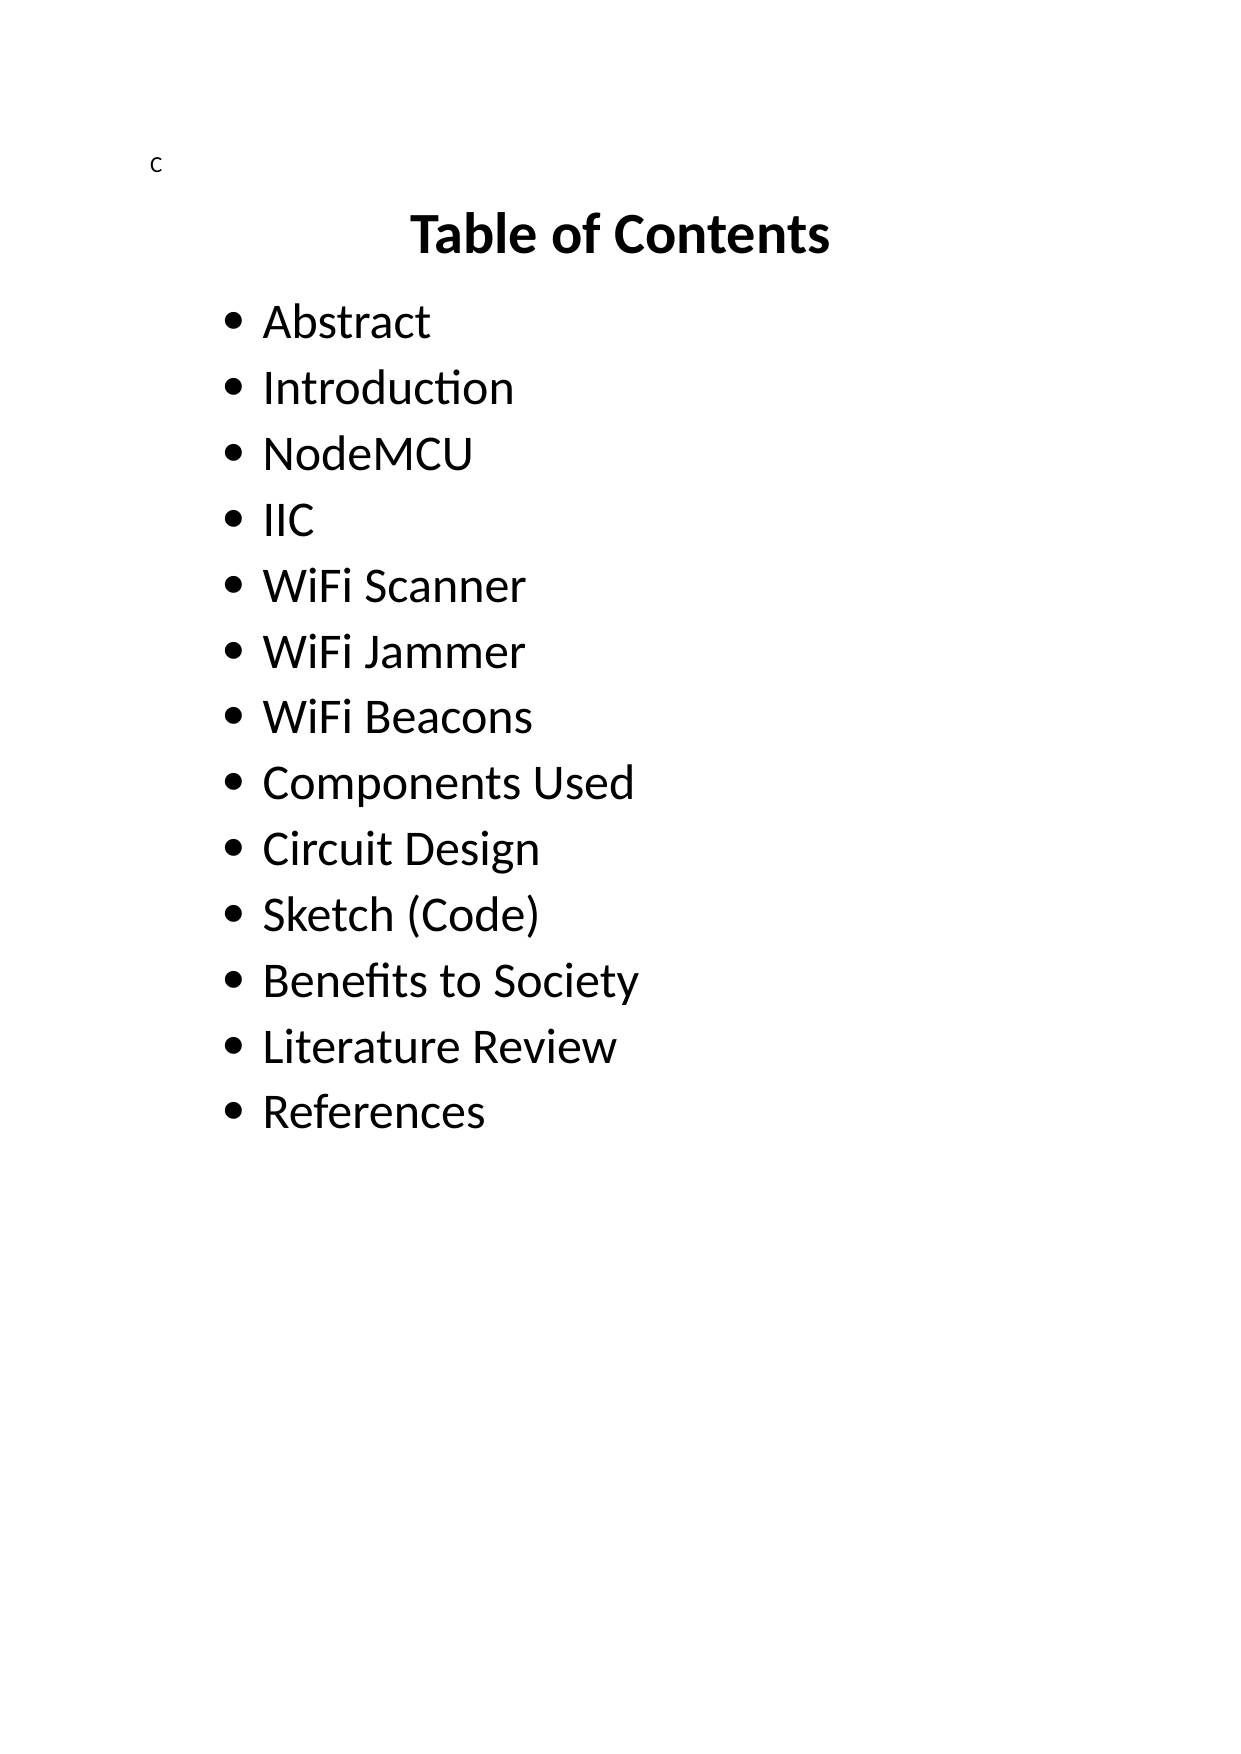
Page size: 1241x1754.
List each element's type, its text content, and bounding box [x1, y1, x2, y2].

text Table of Contents [150, 197, 1090, 268]
list Literature Review [225, 1014, 1090, 1076]
list Circuit Design [225, 817, 1090, 878]
list IIC [225, 488, 1090, 549]
list NodeMCU [225, 422, 1090, 483]
list WiFi Scanner [225, 554, 1090, 615]
text C [150, 150, 1090, 178]
list Benefits to Society [225, 949, 1090, 1010]
list WiFi Jammer [225, 619, 1090, 681]
list Introduction [225, 356, 1090, 417]
list Sketch (Code) [225, 883, 1090, 944]
list Components Used [225, 751, 1090, 812]
list WiFi Beacons [225, 685, 1090, 746]
list Abstract [225, 290, 1090, 351]
list References [225, 1080, 1090, 1141]
